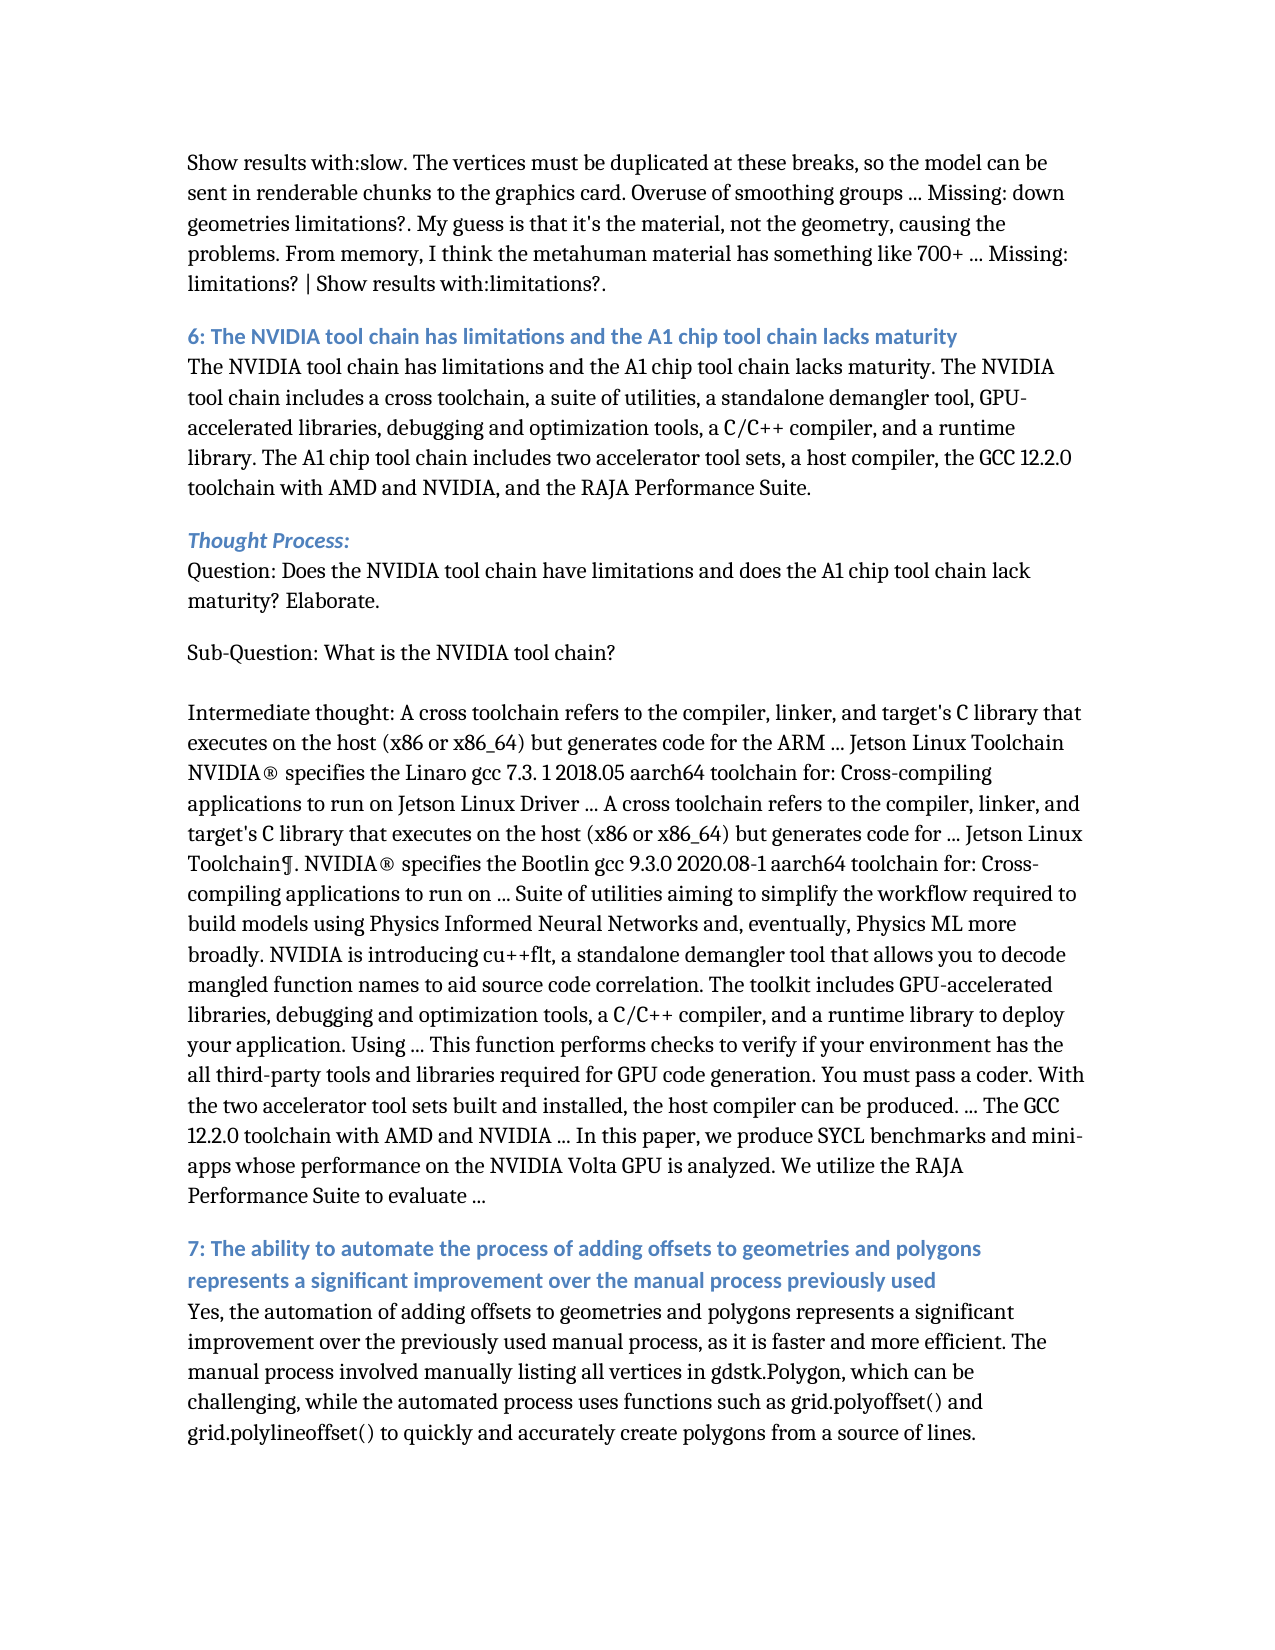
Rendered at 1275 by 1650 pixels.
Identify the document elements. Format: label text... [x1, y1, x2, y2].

subtitle Thought Process: [187, 526, 1087, 554]
text The NVIDIA tool chain has limitations and the A1 chip tool chain lacks maturity. The NVIDIA tool chain includes a cross toolchain, a suite of utilities, a standalone demangler tool, GPU-accelerated libraries, debugging and optimization tools, a C/C++ compiler, and a runtime library. The A1 chip tool chain includes two accelerator tool sets, a host compiler, the GCC 12.2.0 toolchain with AMD and NVIDIA, and the RAJA Performance Suite. [187, 354, 1087, 501]
subtitle 6: The NVIDIA tool chain has limitations and the A1 chip tool chain lacks maturity [187, 322, 1087, 350]
text Question: Does the NVIDIA tool chain have limitations and does the A1 chip tool chain lack maturity? Elaborate. [187, 558, 1087, 615]
text Sub-Question: What is the NVIDIA tool chain? Intermediate thought: A cross toolchain refers to the compiler, linker, and target's C library that executes on the host (x86 or x86_64) but generates code for the ARM ... Jetson Linux Toolchain NVIDIA® specifies the Linaro gcc 7.3. 1 2018.05 aarch64 toolchain for: Cross-compiling applications to run on Jetson Linux Driver ... A cross toolchain refers to the compiler, linker, and target's C library that executes on the host (x86 or x86_64) but generates code for ... Jetson Linux Toolchain¶. NVIDIA® specifies the Bootlin gcc 9.3.0 2020.08-1 aarch64 toolchain for: Cross-compiling applications to run on ... Suite of utilities aiming to simplify the workflow required to build models using Physics Informed Neural Networks and, eventually, Physics ML more broadly. NVIDIA is introducing cu++flt, a standalone demangler tool that allows you to decode mangled function names to aid source code correlation. The toolkit includes GPU-accelerated libraries, debugging and optimization tools, a C/C++ compiler, and a runtime library to deploy your application. Using ... This function performs checks to verify if your environment has the all third-party tools and libraries required for GPU code generation. You must pass a coder. With the two accelerator tool sets built and installed, the host compiler can be produced. ... The GCC 12.2.0 toolchain with AMD and NVIDIA ... In this paper, we produce SYCL benchmarks and mini-apps whose performance on the NVIDIA Volta GPU is analyzed. We utilize the RAJA Performance Suite to evaluate ... [187, 639, 1087, 1209]
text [187, 150, 1087, 297]
subtitle 7: The ability to automate the process of adding offsets to geometries and polygons represents a significant improvement over the manual process previously used [187, 1234, 1087, 1294]
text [187, 1298, 1087, 1446]
